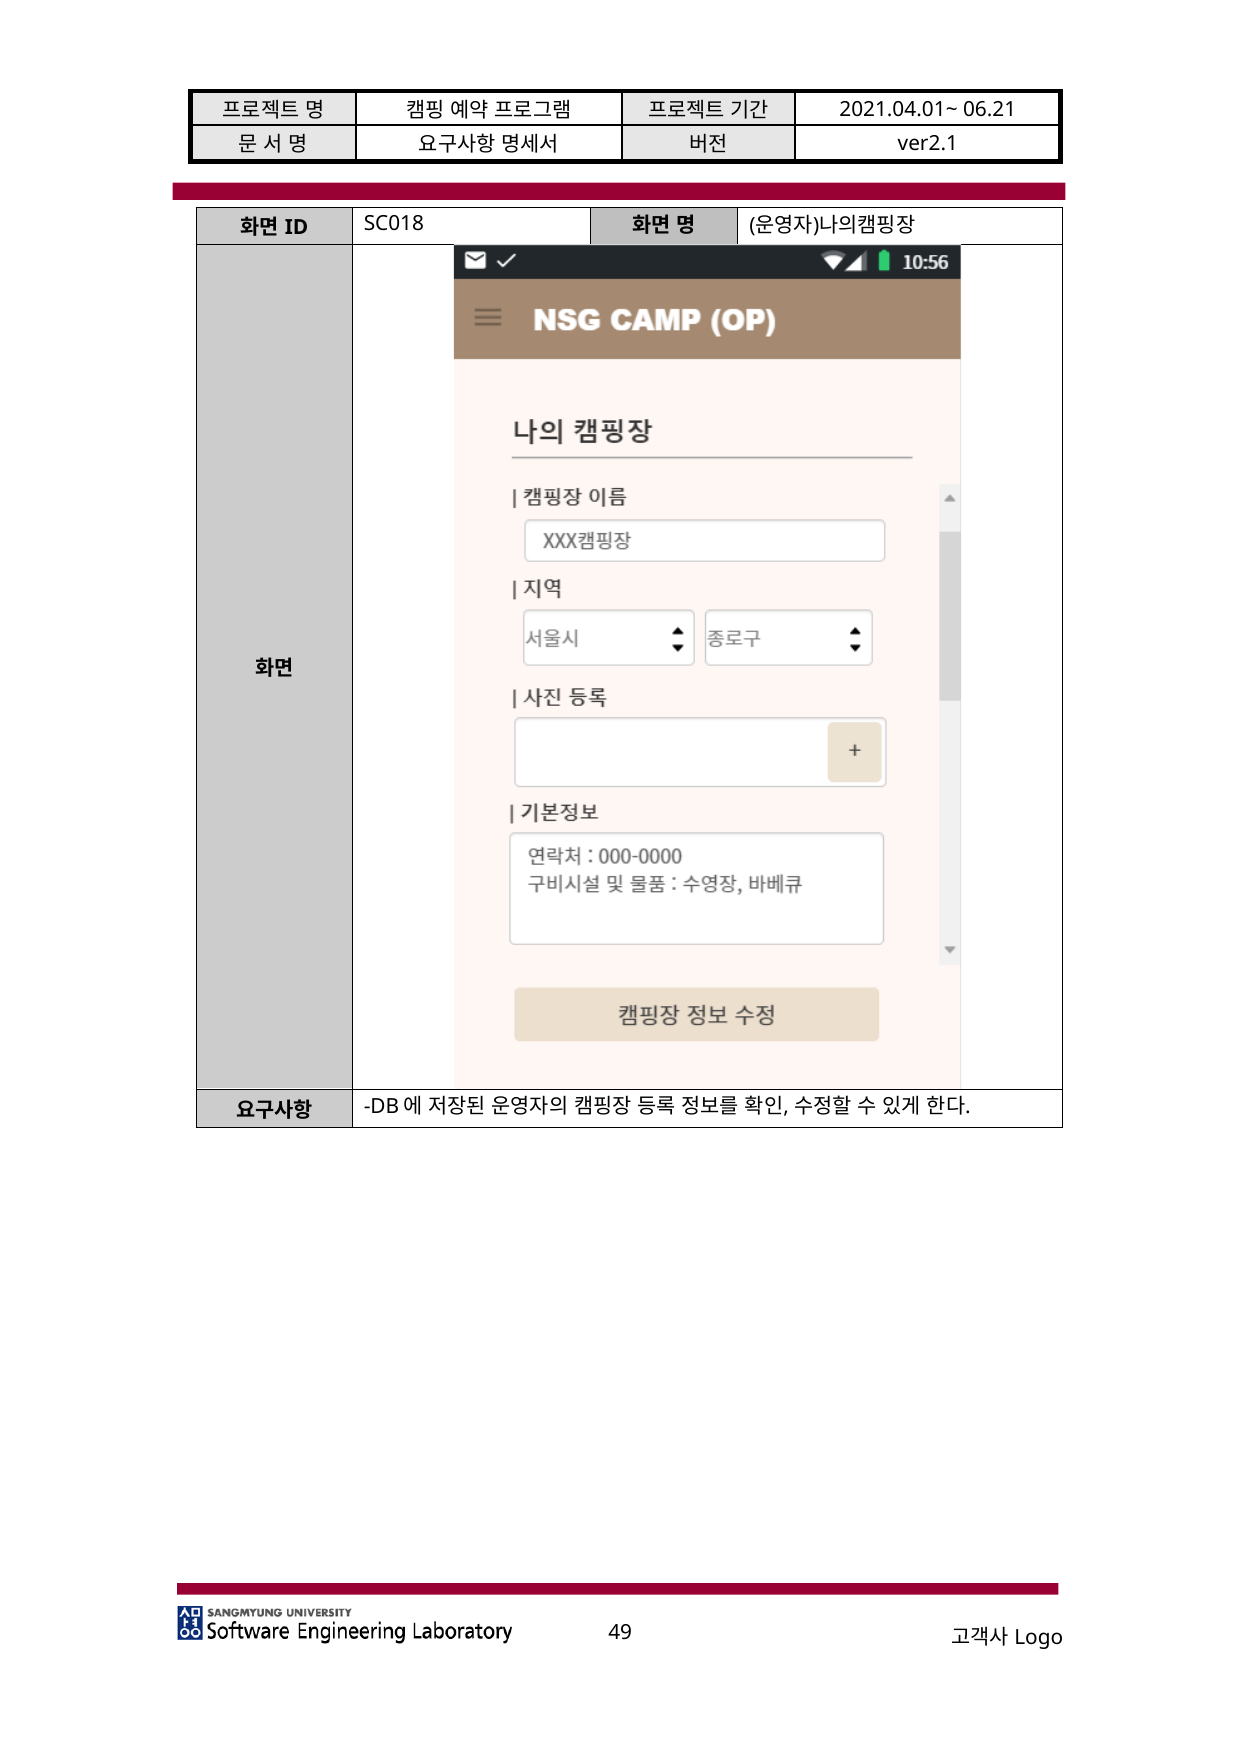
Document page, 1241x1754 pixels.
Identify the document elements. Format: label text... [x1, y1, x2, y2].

picture [453, 244, 962, 1089]
table_cell -DB에 저장된 운영자의 캠핑장 등록 정보를 확인, 수정할 수 있게 한다. [353, 1090, 1062, 1127]
table_cell 화면 [197, 245, 352, 1088]
table_header 화면 ID [197, 208, 352, 244]
table_header (운영자)나의캠핑장 [738, 208, 1062, 244]
table_cell [353, 245, 453, 1088]
table_header 화면 명 [591, 208, 737, 244]
picture [177, 1606, 515, 1645]
table_cell [962, 245, 1062, 1088]
table_header SC018 [353, 208, 590, 244]
table_cell 요구사항 [197, 1090, 352, 1127]
